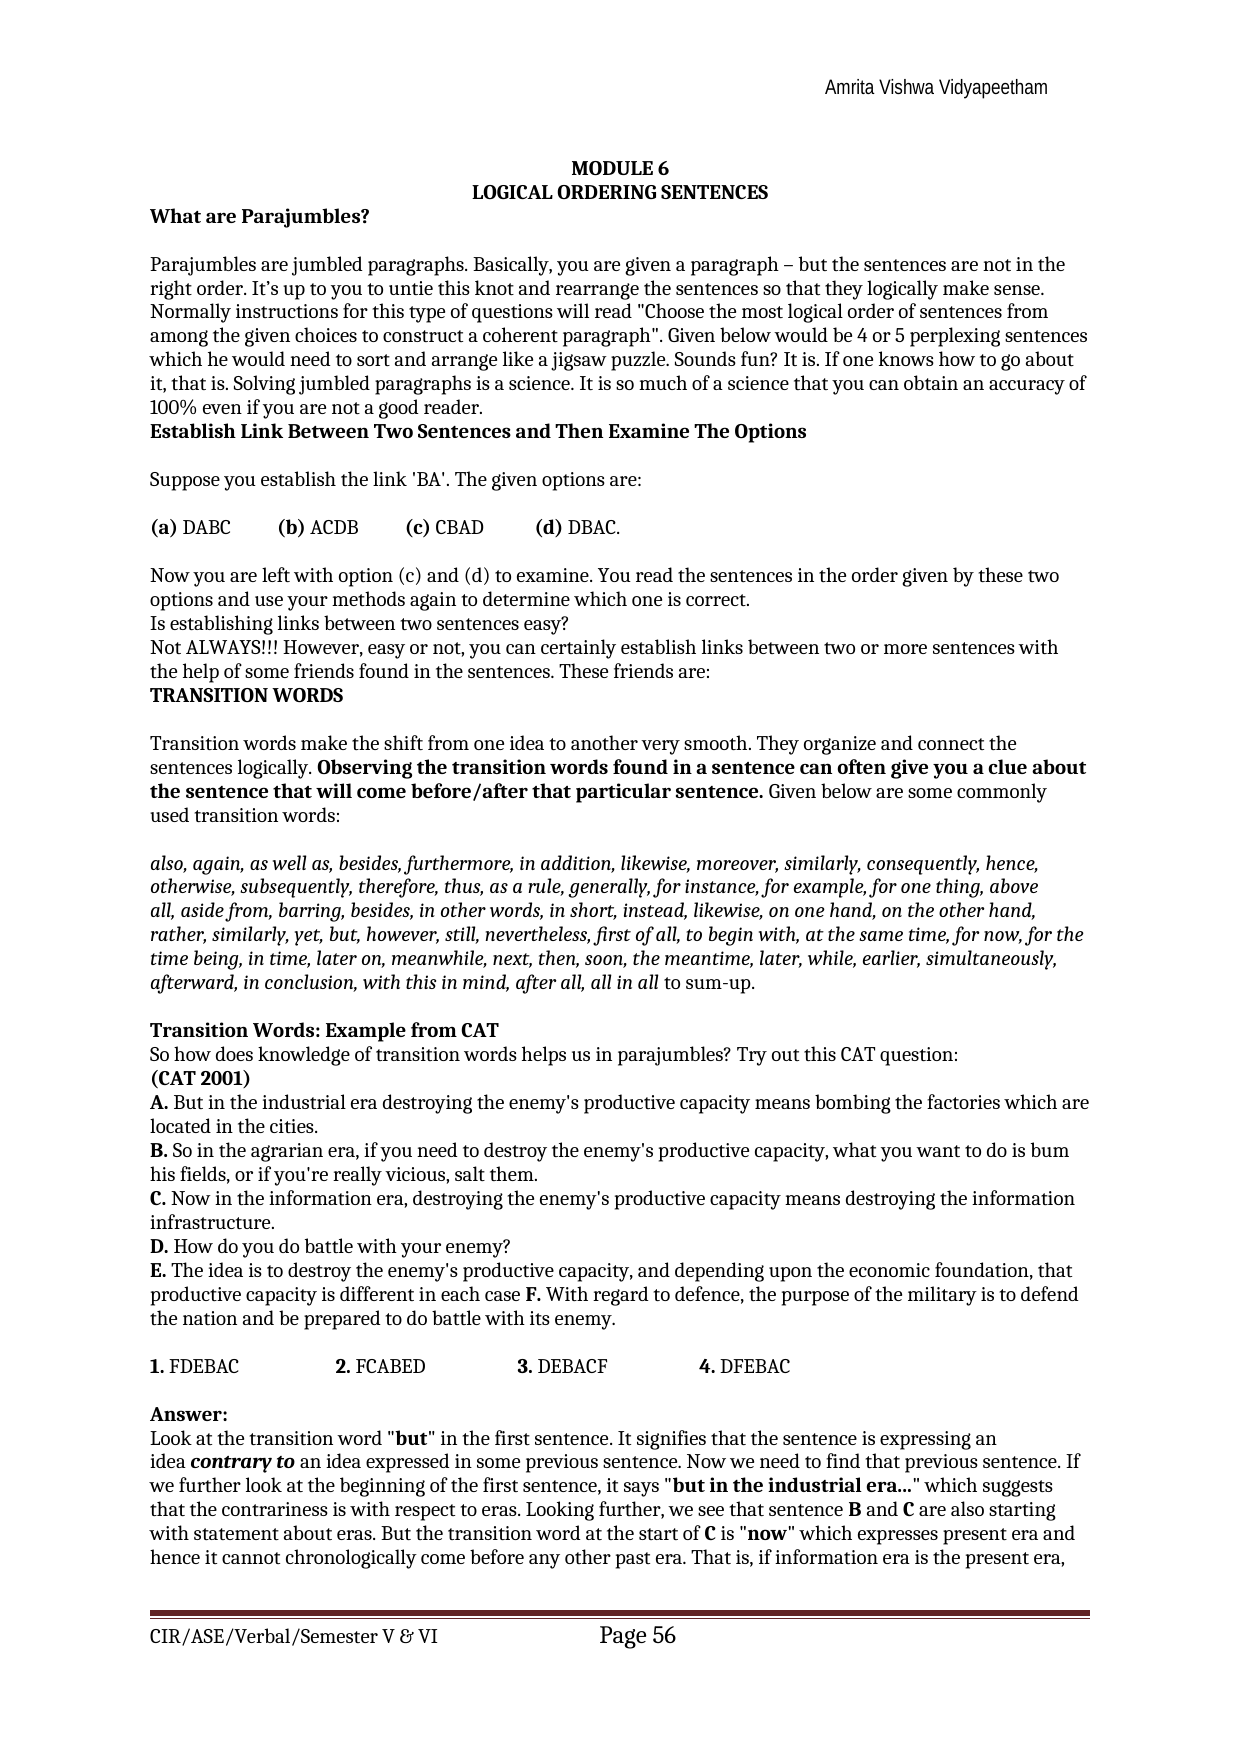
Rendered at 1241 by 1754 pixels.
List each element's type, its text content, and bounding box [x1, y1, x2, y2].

text (a) DABC (b) ACDB (c) CBAD (d) DBAC. [150, 492, 1090, 540]
text Now you are left with option (c) and (d) to examine. You read the sentences in the order given by these two options and use your methods again to determine which one is correct. Is establishing links between two sentences easy? Not ALWAYS!!! However, easy or not, you can certainly establish links between two or more sentences with the help of some friends found in the sentences. These friends are: [150, 540, 1090, 683]
text Transition words make the shift from one idea to another very smooth. They organize and connect the sentences logically. Observing the transition words found in a sentence can often give you a clue about the sentence that will come before/after that particular sentence. Given below are some commonly used transition words: [150, 707, 1090, 827]
text C. Now in the information era, destroying the enemy's productive capacity means destroying the information infrastructure. [150, 1187, 1090, 1234]
text What are Parajumbles? [150, 204, 1090, 228]
text B. So in the agrarian era, if you need to destroy the enemy's productive capacity, what you want to do is bum his fields, or if you're really vicious, salt them. [150, 1139, 1090, 1187]
text also, again, as well as, besides, furthermore, in addition, likewise, moreover, similarly, consequently, hence, otherwise, subsequently, therefore, thus, as a rule, generally, for instance, for example, for one thing, above all, aside from, barring, besides, in other words, in short, instead, likewise, on one hand, on the other hand, rather, similarly, yet, but, however, still, nevertheless, first of all, to begin with, at the same time, for now, for the time being, in time, later on, meanwhile, next, then, soon, the meantime, later, while, earlier, simultaneously, afterward, in conclusion, with this in mind, after all, all in all to sum-up. [150, 827, 1090, 995]
text (CAT 2001) [150, 1067, 1090, 1091]
text Answer: [150, 1378, 1090, 1426]
text TRANSITION WORDS [150, 683, 1090, 707]
text Establish Link Between Two Sentences and Then Examine The Options [150, 420, 1090, 444]
text So how does knowledge of transition words helps us in parajumbles? Try out this CAT question: [150, 1043, 1090, 1067]
text E. The idea is to destroy the enemy's productive capacity, and depending upon the economic foundation, that productive capacity is different in each case F. With regard to defence, the purpose of the military is to defend the nation and be prepared to do battle with its enemy. [150, 1258, 1090, 1330]
text LOGICAL ORDERING SENTENCES [150, 180, 1090, 204]
text A. But in the industrial era destroying the enemy's productive capacity means bombing the factories which are located in the cities. [150, 1091, 1090, 1139]
text Transition Words: Example from CAT [150, 995, 1090, 1043]
text Suppose you establish the link 'BA'. The given options are: [150, 444, 1090, 492]
text Parajumbles are jumbled paragraphs. Basically, you are given a paragraph – but the sentences are not in the right order. It’s up to you to untie this knot and rearrange the sentences so that they logically make sense. Normally instructions for this type of questions will read "Choose the most logical order of sentences from among the given choices to construct a coherent paragraph". Given below would be 4 or 5 perplexing sentences which he would need to sort and arrange like a jigsaw puzzle. Sounds fun? It is. If one knows how to go about it, that is. Solving jumbled paragraphs is a science. It is so much of a science that you can obtain an accuracy of 100% even if you are not a good reader. [150, 228, 1090, 420]
text MODULE 6 [150, 156, 1090, 180]
text D. How do you do battle with your enemy? [150, 1234, 1090, 1258]
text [150, 1426, 1090, 1570]
text 1. FDEBAC 2. FCABED 3. DEBACF 4. DFEBAC [150, 1330, 1090, 1378]
